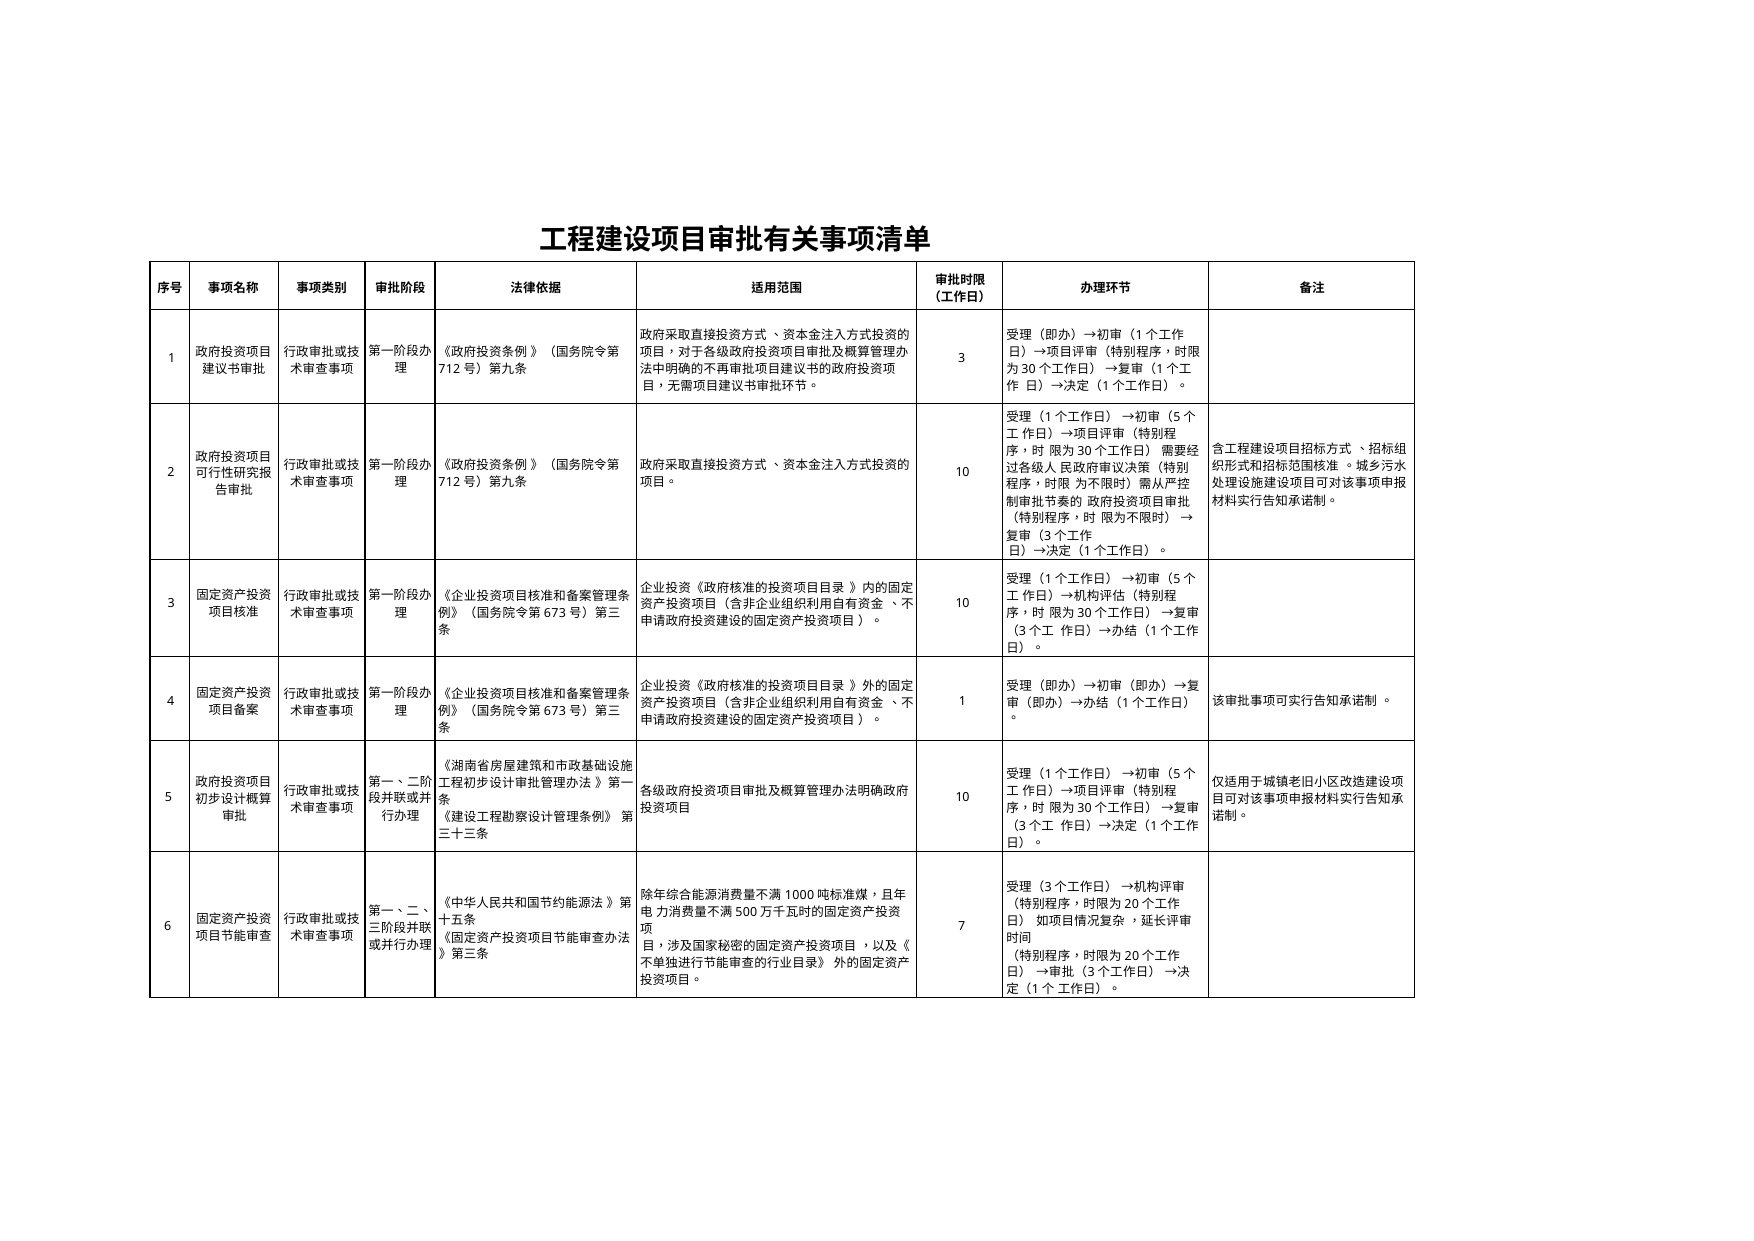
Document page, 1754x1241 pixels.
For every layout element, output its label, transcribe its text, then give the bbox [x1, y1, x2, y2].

table_cell 第一阶段办 理 [366, 657, 434, 740]
table_cell 受理（即办）→初审（即办）→复 审（即办）→办结（1个工作日） 。 [1003, 657, 1208, 740]
table_cell 受理（1个工作日） →初审（5个工 作日）→项目评审（特别程序，时 限为30个工作日） 需要经过各级人 民政府审议决策（特别程序，时限 为不限时）需从严控制审批节奏的 政府投资项目审批（特别程序，时 限为不限时） →复审（3个工作 日）→决定（1个工作日）。 [1003, 404, 1208, 558]
table_cell 《湖南省房屋建筑和市政基础设施 工程初步设计审批管理办法 》第一 条 《建设工程勘察设计管理条例》 第 三十三条 [436, 741, 636, 851]
table_cell 6 [151, 852, 189, 997]
table_cell 固定资产投资 项目节能审查 [190, 852, 278, 997]
table_cell 第一阶段办 理 [366, 560, 434, 656]
table_header 适用范围 [637, 262, 916, 309]
table_cell 固定资产投资 项目备案 [190, 657, 278, 740]
table_cell 行政审批或技 术审查事项 [279, 852, 364, 997]
table_cell 第一、二、 三阶段并联 或并行办理 [366, 852, 434, 997]
table_cell 该审批事项可实行告知承诺制 。 [1209, 657, 1414, 740]
table_header 序号 [151, 262, 189, 309]
table_cell 10 [917, 404, 1002, 558]
table_cell 行政审批或技 术审查事项 [279, 741, 364, 851]
table_cell 《政府投资条例 》（国务院令第 712号）第九条 [436, 404, 636, 558]
table_cell 《企业投资项目核准和备案管理条 例》（国务院令第673号）第三条 [436, 560, 636, 656]
table_cell 除年综合能源消费量不满 1000吨标准煤，且年电 力消费量不满500万千瓦时的固定资产投资项 目，涉及国家秘密的固定资产投资项目 ，以及《 不单独进行节能审查的行业目录》 外的固定资产 投资项目。 [637, 852, 916, 997]
table_cell 固定资产投资 项目核准 [190, 560, 278, 656]
table_cell 1 [917, 657, 1002, 740]
table_header 审批时限 （工作日） [917, 262, 1002, 309]
table_cell 受理（1个工作日） →初审（5个工 作日）→机构评估（特别程序，时 限为30个工作日） →复审（3个工 作日）→办结（1个工作日）。 [1003, 560, 1208, 656]
table_cell 行政审批或技 术审查事项 [279, 310, 364, 403]
table_cell 3 [151, 560, 189, 656]
table_cell 第一阶段办 理 [366, 404, 434, 558]
table_cell 政府投资项目 建议书审批 [190, 310, 278, 403]
text 工程建设项目审批有关事项清单 [539, 220, 1604, 258]
table_cell 政府采取直接投资方式 、资本金注入方式投资的 项目，对于各级政府投资项目审批及概算管理办 法中明确的不再审批项目建议书的政府投资项 目，无需项目建议书审批环节。 [637, 310, 916, 403]
table_cell 10 [917, 560, 1002, 656]
table_cell [1209, 560, 1414, 656]
table_header 办理环节 [1003, 262, 1208, 309]
table_cell 行政审批或技 术审查事项 [279, 657, 364, 740]
table_cell 《企业投资项目核准和备案管理条 例》（国务院令第673号）第三条 [436, 657, 636, 740]
table_cell 各级政府投资项目审批及概算管理办法明确政府 投资项目 [637, 741, 916, 851]
table_cell 10 [917, 741, 1002, 851]
table_cell 仅适用于城镇老旧小区改造建设项 目可对该事项申报材料实行告知承 诺制。 [1209, 741, 1414, 851]
table_cell 受理（3个工作日） →机构评审 （特别程序，时限为20个工作日） 如项目情况复杂 ，延长评审时间 （特别程序，时限为20个工作日） →审批（3个工作日） →决定（1个 工作日）。 [1003, 852, 1208, 997]
table_cell [1209, 310, 1414, 403]
table_cell 行政审批或技 术审查事项 [279, 404, 364, 558]
table_cell 4 [151, 657, 189, 740]
table_cell 受理（1个工作日） →初审（5个工 作日）→项目评审（特别程序，时 限为30个工作日） →复审（3个工 作日）→决定（1个工作日）。 [1003, 741, 1208, 851]
table_header 备注 [1209, 262, 1414, 309]
table_cell 行政审批或技 术审查事项 [279, 560, 364, 656]
table_header 法律依据 [436, 262, 636, 309]
table_header 事项类别 [279, 262, 364, 309]
table_cell 2 [151, 404, 189, 558]
table_cell 第一、二阶 段并联或并 行办理 [366, 741, 434, 851]
table_cell [1209, 852, 1414, 997]
table_header 审批阶段 [366, 262, 434, 309]
table_cell 政府投资项目 可行性研究报 告审批 [190, 404, 278, 558]
table_cell 第一阶段办 理 [366, 310, 434, 403]
table_cell 受理（即办）→初审（1个工作 日）→项目评审（特别程序，时限 为30个工作日） →复审（1个工作 日）→决定（1个工作日）。 [1003, 310, 1208, 403]
table_cell 5 [151, 741, 189, 851]
table_cell 含工程建设项目招标方式 、招标组 织形式和招标范围核准 。城乡污水 处理设施建设项目可对该事项申报 材料实行告知承诺制。 [1209, 404, 1414, 558]
table_header 事项名称 [190, 262, 278, 309]
table_cell 7 [917, 852, 1002, 997]
table_cell 企业投资《政府核准的投资项目目录 》内的固定 资产投资项目（含非企业组织利用自有资金 、不 申请政府投资建设的固定资产投资项目 ）。 [637, 560, 916, 656]
table_cell 3 [917, 310, 1002, 403]
table_cell 《中华人民共和国节约能源法 》第 十五条 《固定资产投资项目节能审查办法 》第三条 [436, 852, 636, 997]
table_cell 政府采取直接投资方式 、资本金注入方式投资的 项目。 [637, 404, 916, 558]
table_cell 企业投资《政府核准的投资项目目录 》外的固定 资产投资项目（含非企业组织利用自有资金 、不 申请政府投资建设的固定资产投资项目 ）。 [637, 657, 916, 740]
table_cell 《政府投资条例 》（国务院令第 712号）第九条 [436, 310, 636, 403]
table_cell 1 [151, 310, 189, 403]
table_cell 政府投资项目 初步设计概算 审批 [190, 741, 278, 851]
